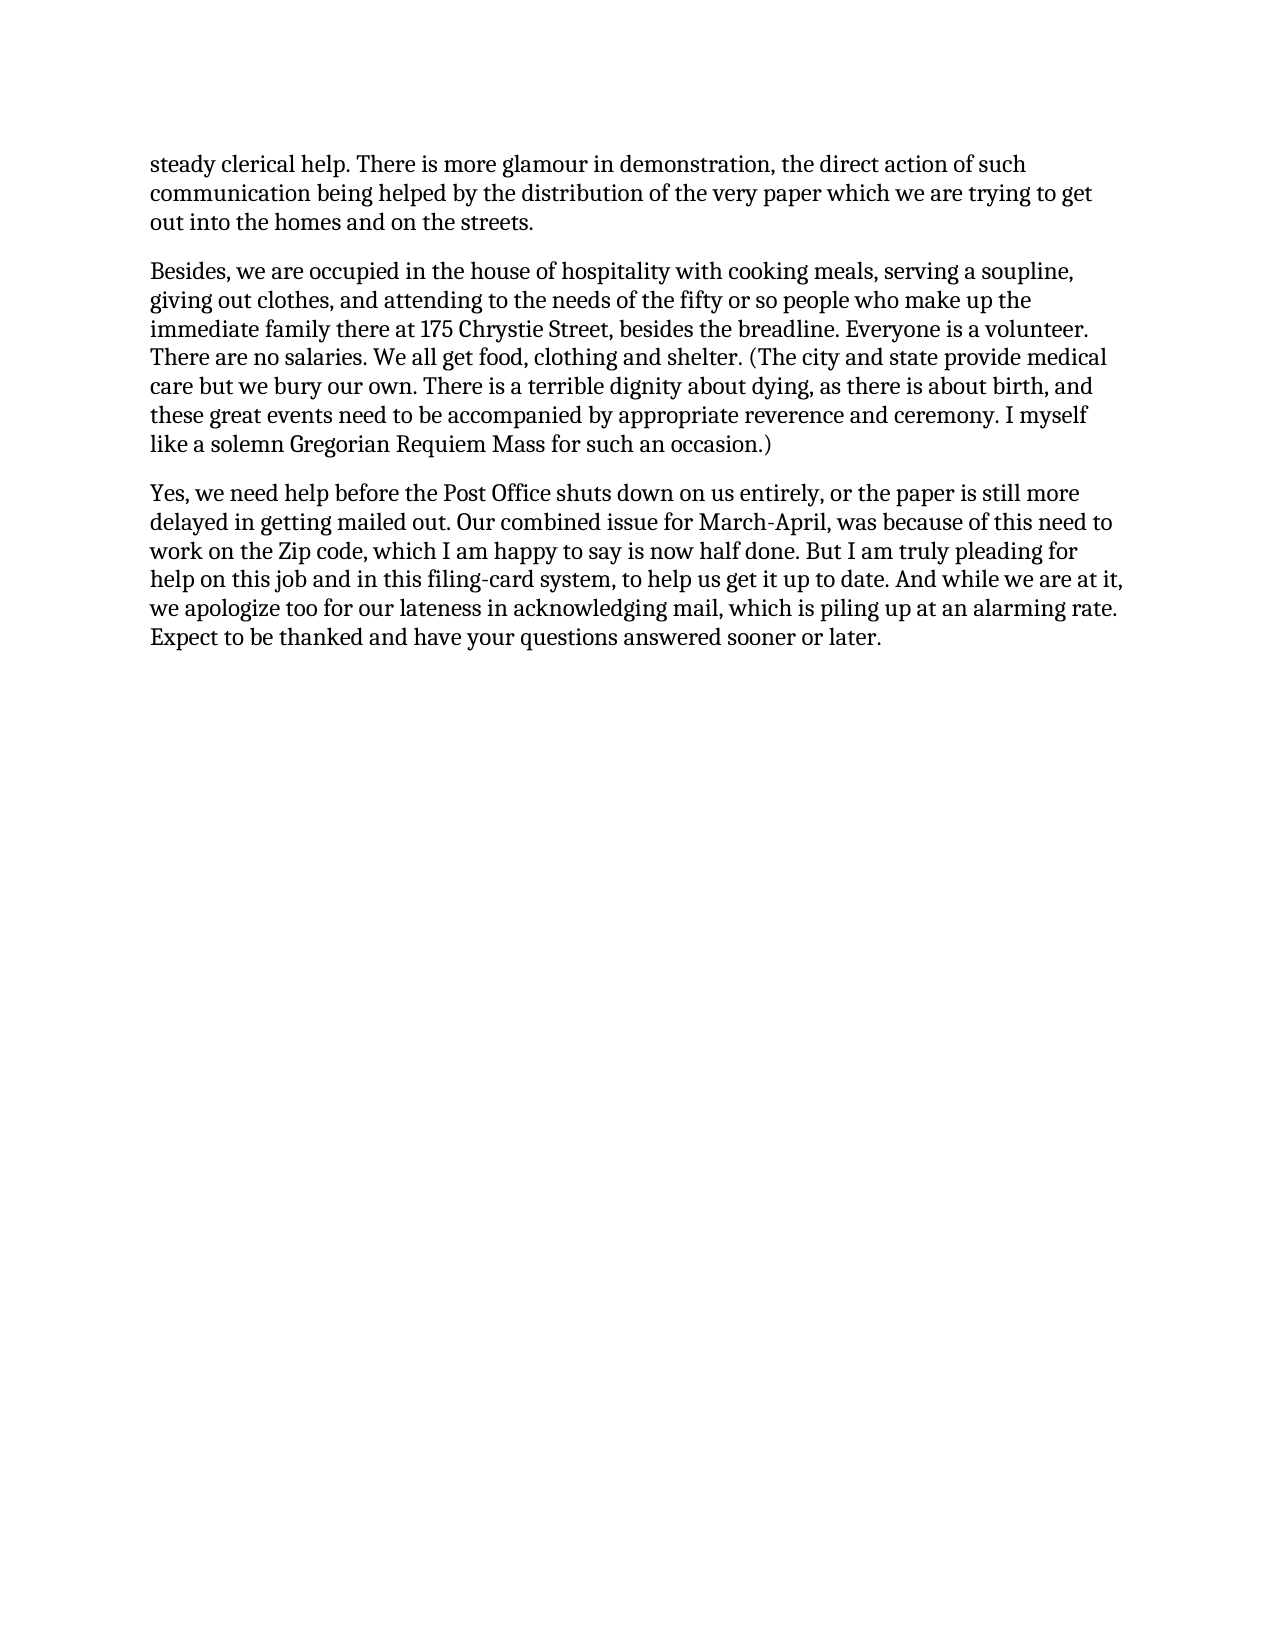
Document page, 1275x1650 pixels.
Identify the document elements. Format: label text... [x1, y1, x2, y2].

text Besides, we are occupied in the house of hospitality with cooking meals, serving a soupline, giving out clothes, and attending to the needs of the fifty or so people who make up the immediate family there at 175 Chrystie Street, besides the breadline. Everyone is a volunteer. There are no salaries. We all get food, clothing and shelter. (The city and state provide medical care but we bury our own. There is a terrible dignity about dying, as there is about birth, and these great events need to be accompanied by appropriate reverence and ceremony. I myself like a solemn Gregorian Requiem Mass for such an occasion.) [150, 257, 1125, 458]
text Yes, we need help before the Post Office shuts down on us entirely, or the paper is still more delayed in getting mailed out. Our combined issue for March-April, was because of this need to work on the Zip code, which I am happy to say is now half done. But I am truly pleading for help on this job and in this filing-card system, to help us get it up to date. And while we are at it, we apologize too for our lateness in acknowledging mail, which is piling up at an alarming rate. Expect to be thanked and have your questions answered sooner or later. [150, 479, 1125, 652]
